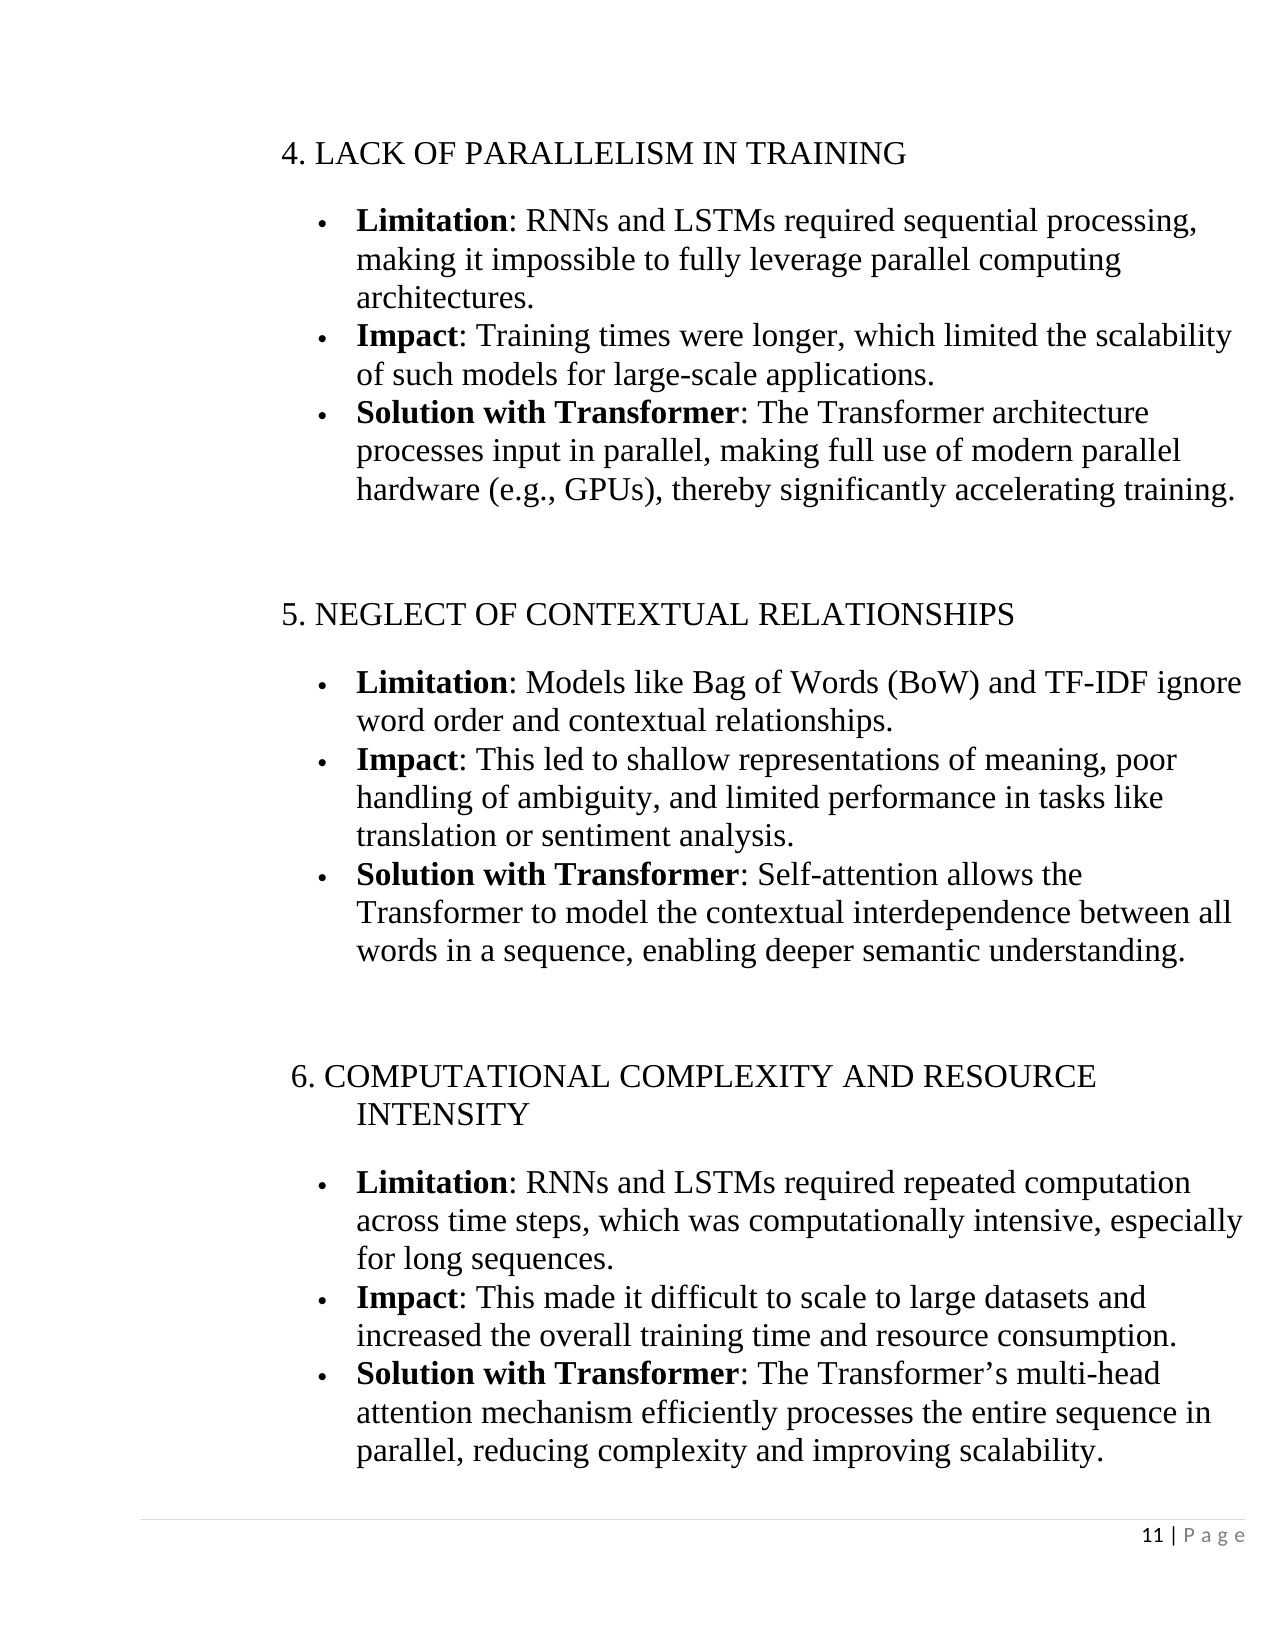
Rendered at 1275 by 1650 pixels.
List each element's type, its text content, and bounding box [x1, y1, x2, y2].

subtitle 4. Lack of Parallelism in Training [281, 133, 1245, 171]
list Impact: This led to shallow representations of meaning, poor handling of ambiguity, and limited performance in tasks like translation or sentiment analysis. [319, 739, 1245, 854]
list Limitation: RNNs and LSTMs required repeated computation across time steps, which was computationally intensive, especially for long sequences. [319, 1162, 1245, 1277]
list Limitation: RNNs and LSTMs required sequential processing, making it impossible to fully leverage parallel computing architectures. [319, 201, 1245, 316]
subtitle 6. Computational Complexity and Resource Intensity [291, 1056, 1245, 1133]
list Impact: This made it difficult to scale to large datasets and increased the overall training time and resource consumption. [319, 1277, 1245, 1353]
subtitle 5. Neglect of Contextual Relationships [281, 594, 1245, 633]
list Impact: Training times were longer, which limited the scalability of such models for large-scale applications. [319, 316, 1245, 392]
list Solution with Transformer: The Transformer architecture processes input in parallel, making full use of modern parallel hardware (e.g., GPUs), thereby significantly accelerating training. [319, 392, 1245, 507]
list Solution with Transformer: Self-attention allows the Transformer to model the contextual interdependence between all words in a sequence, enabling deeper semantic understanding. [319, 854, 1245, 969]
list Solution with Transformer: The Transformer’s multi-head attention mechanism efficiently processes the entire sequence in parallel, reducing complexity and improving scalability. [319, 1353, 1245, 1468]
list Limitation: Models like Bag of Words (BoW) and TF-IDF ignore word order and contextual relationships. [319, 662, 1245, 739]
